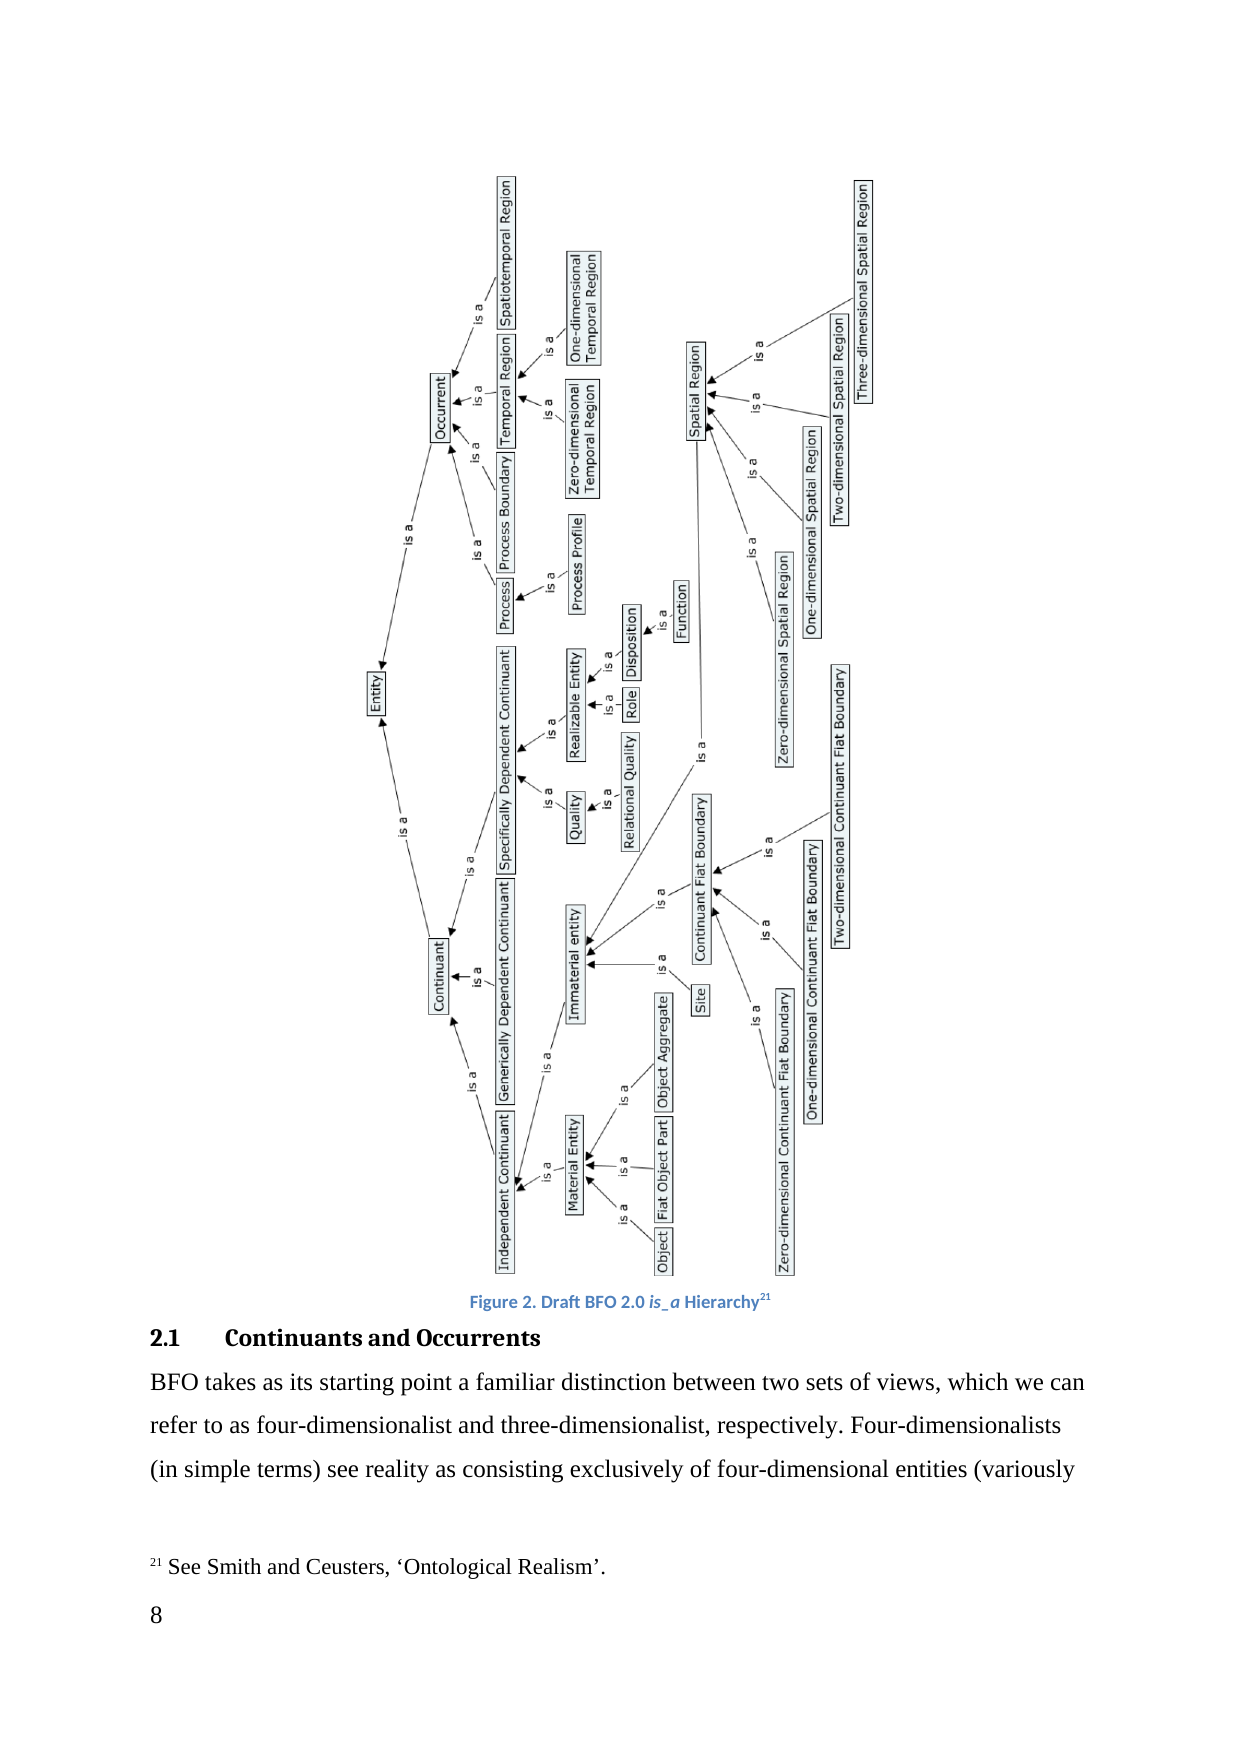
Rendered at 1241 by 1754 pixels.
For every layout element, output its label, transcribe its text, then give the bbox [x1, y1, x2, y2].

text Figure 2. Draft BFO 2.0 is_a Hierarchy [150, 1290, 1090, 1313]
subtitle Continuants and Occurrents [150, 1324, 1090, 1353]
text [150, 1367, 1090, 1482]
picture [367, 176, 874, 1275]
